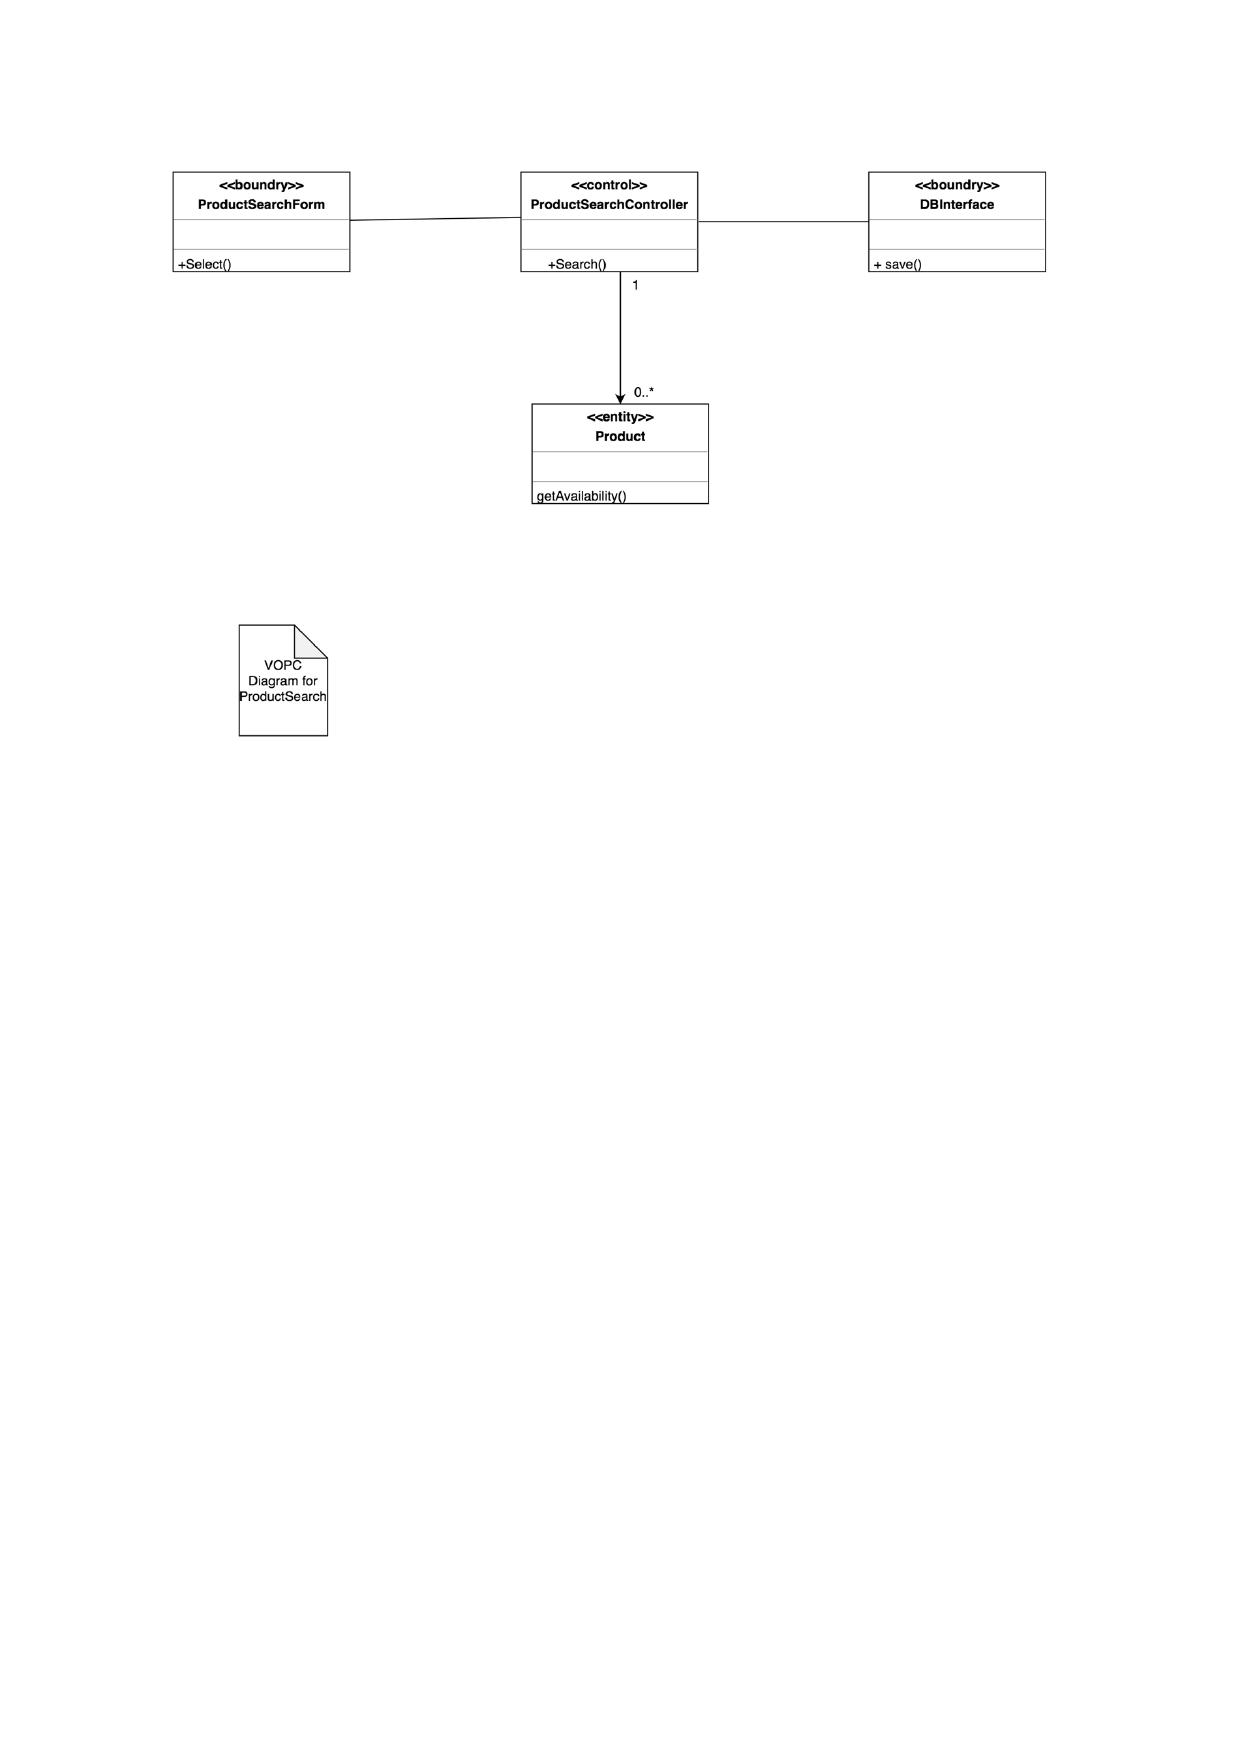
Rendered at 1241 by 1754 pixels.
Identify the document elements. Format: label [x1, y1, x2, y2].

picture [150, 150, 1090, 1366]
